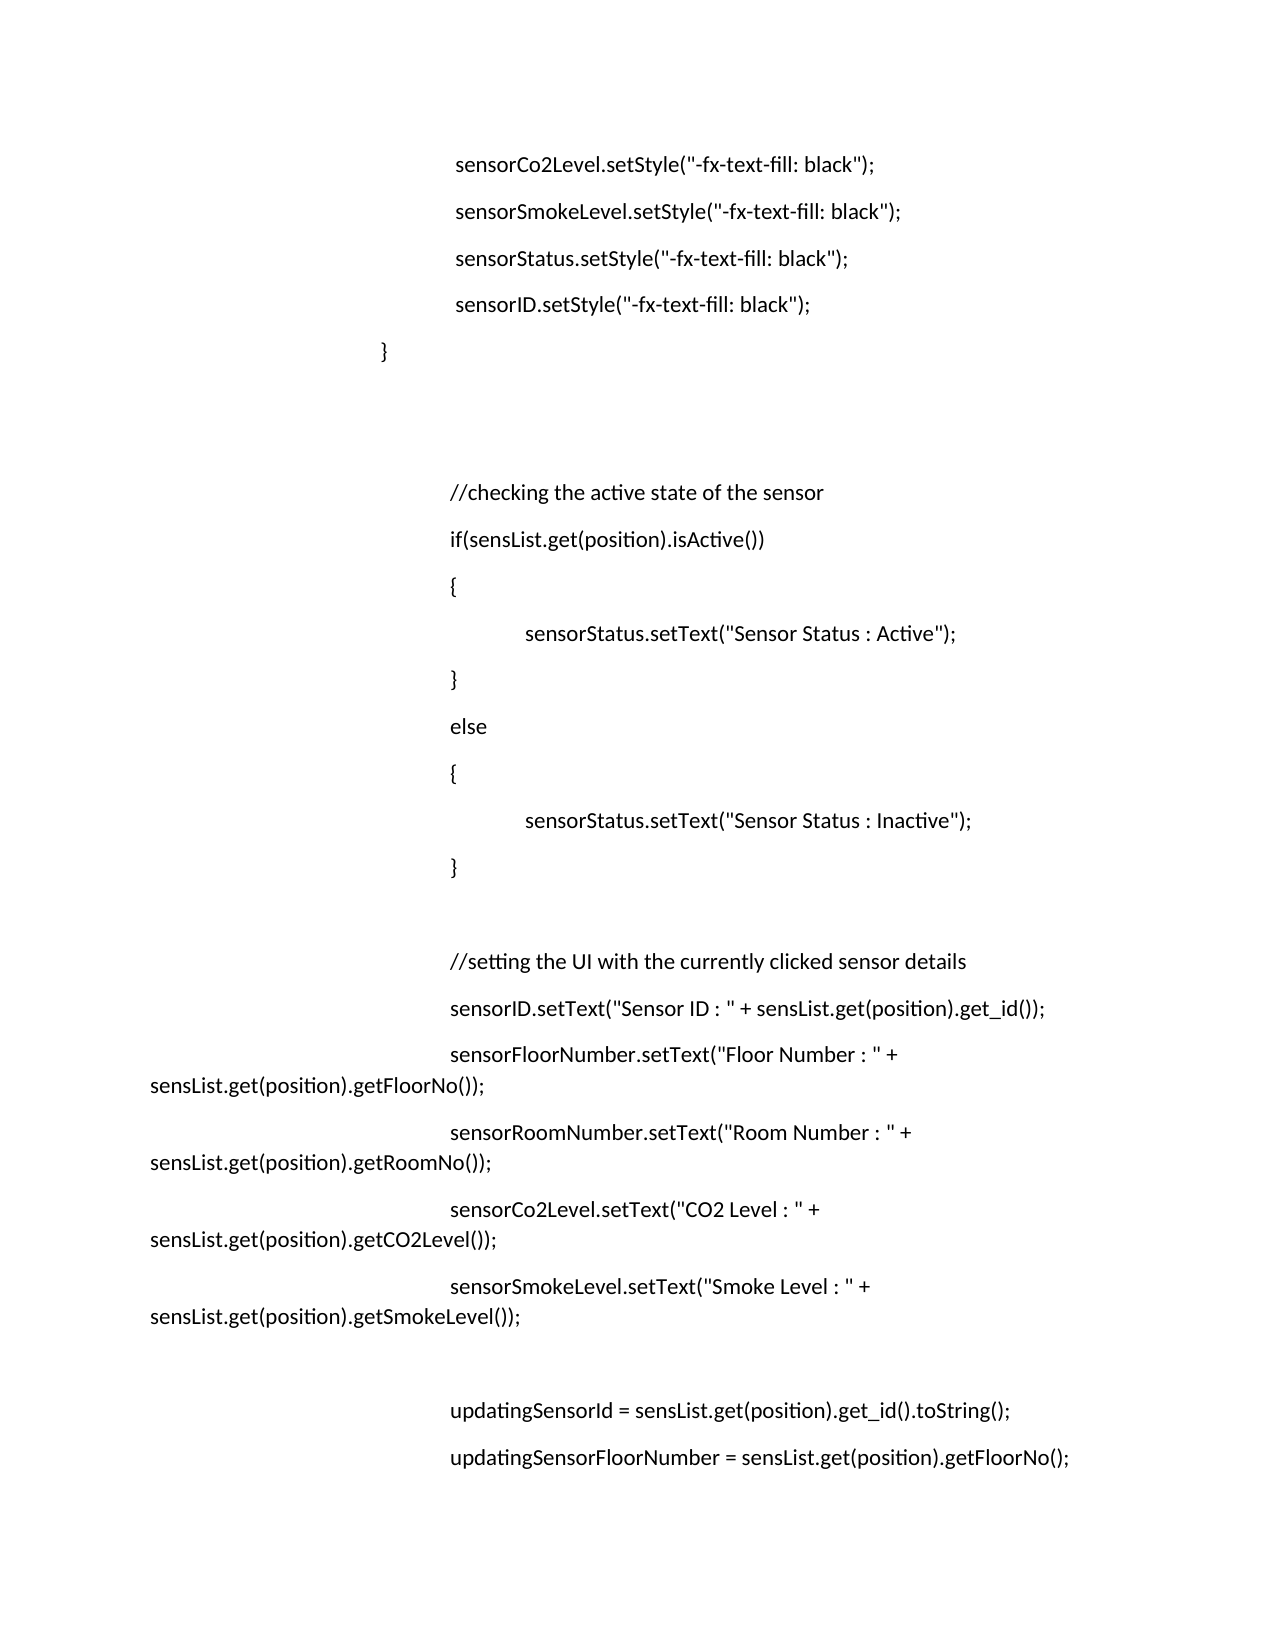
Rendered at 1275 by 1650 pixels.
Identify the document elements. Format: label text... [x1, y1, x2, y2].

text sensorSmokeLevel.setStyle("-fx-text-fill: black"); [150, 197, 1125, 225]
text sensorRoomNumber.setText("Room Number : " + sensList.get(position).getRoomNo()); [150, 1118, 1125, 1176]
text sensorSmokeLevel.setText("Smoke Level : " + sensList.get(position).getSmokeLevel()); [150, 1272, 1125, 1330]
text sensorCo2Level.setText("CO2 Level : " + sensList.get(position).getCO2Level()); [150, 1195, 1125, 1253]
text sensorStatus.setText("Sensor Status : Active"); [150, 619, 1125, 647]
text sensorID.setStyle("-fx-text-fill: black"); [150, 291, 1125, 319]
text } [150, 853, 1125, 881]
text updatingSensorId = sensList.get(position).get_id().toString(); [150, 1396, 1125, 1424]
text sensorID.setText("Sensor ID : " + sensList.get(position).get_id()); [150, 994, 1125, 1022]
text sensorStatus.setStyle("-fx-text-fill: black"); [150, 244, 1125, 272]
text { [150, 759, 1125, 787]
text { [150, 572, 1125, 600]
text } [150, 666, 1125, 694]
text updatingSensorFloorNumber = sensList.get(position).getFloorNo(); [150, 1443, 1125, 1471]
text //checking the active state of the sensor [150, 478, 1125, 506]
text sensorCo2Level.setStyle("-fx-text-fill: black"); [150, 150, 1125, 178]
text if(sensList.get(position).isActive()) [150, 525, 1125, 553]
text else [150, 712, 1125, 741]
text //setting the UI with the currently clicked sensor details [150, 947, 1125, 975]
text sensorFloorNumber.setText("Floor Number : " + sensList.get(position).getFloorNo()); [150, 1041, 1125, 1099]
text } [150, 337, 1125, 366]
text sensorStatus.setText("Sensor Status : Inactive"); [150, 806, 1125, 834]
